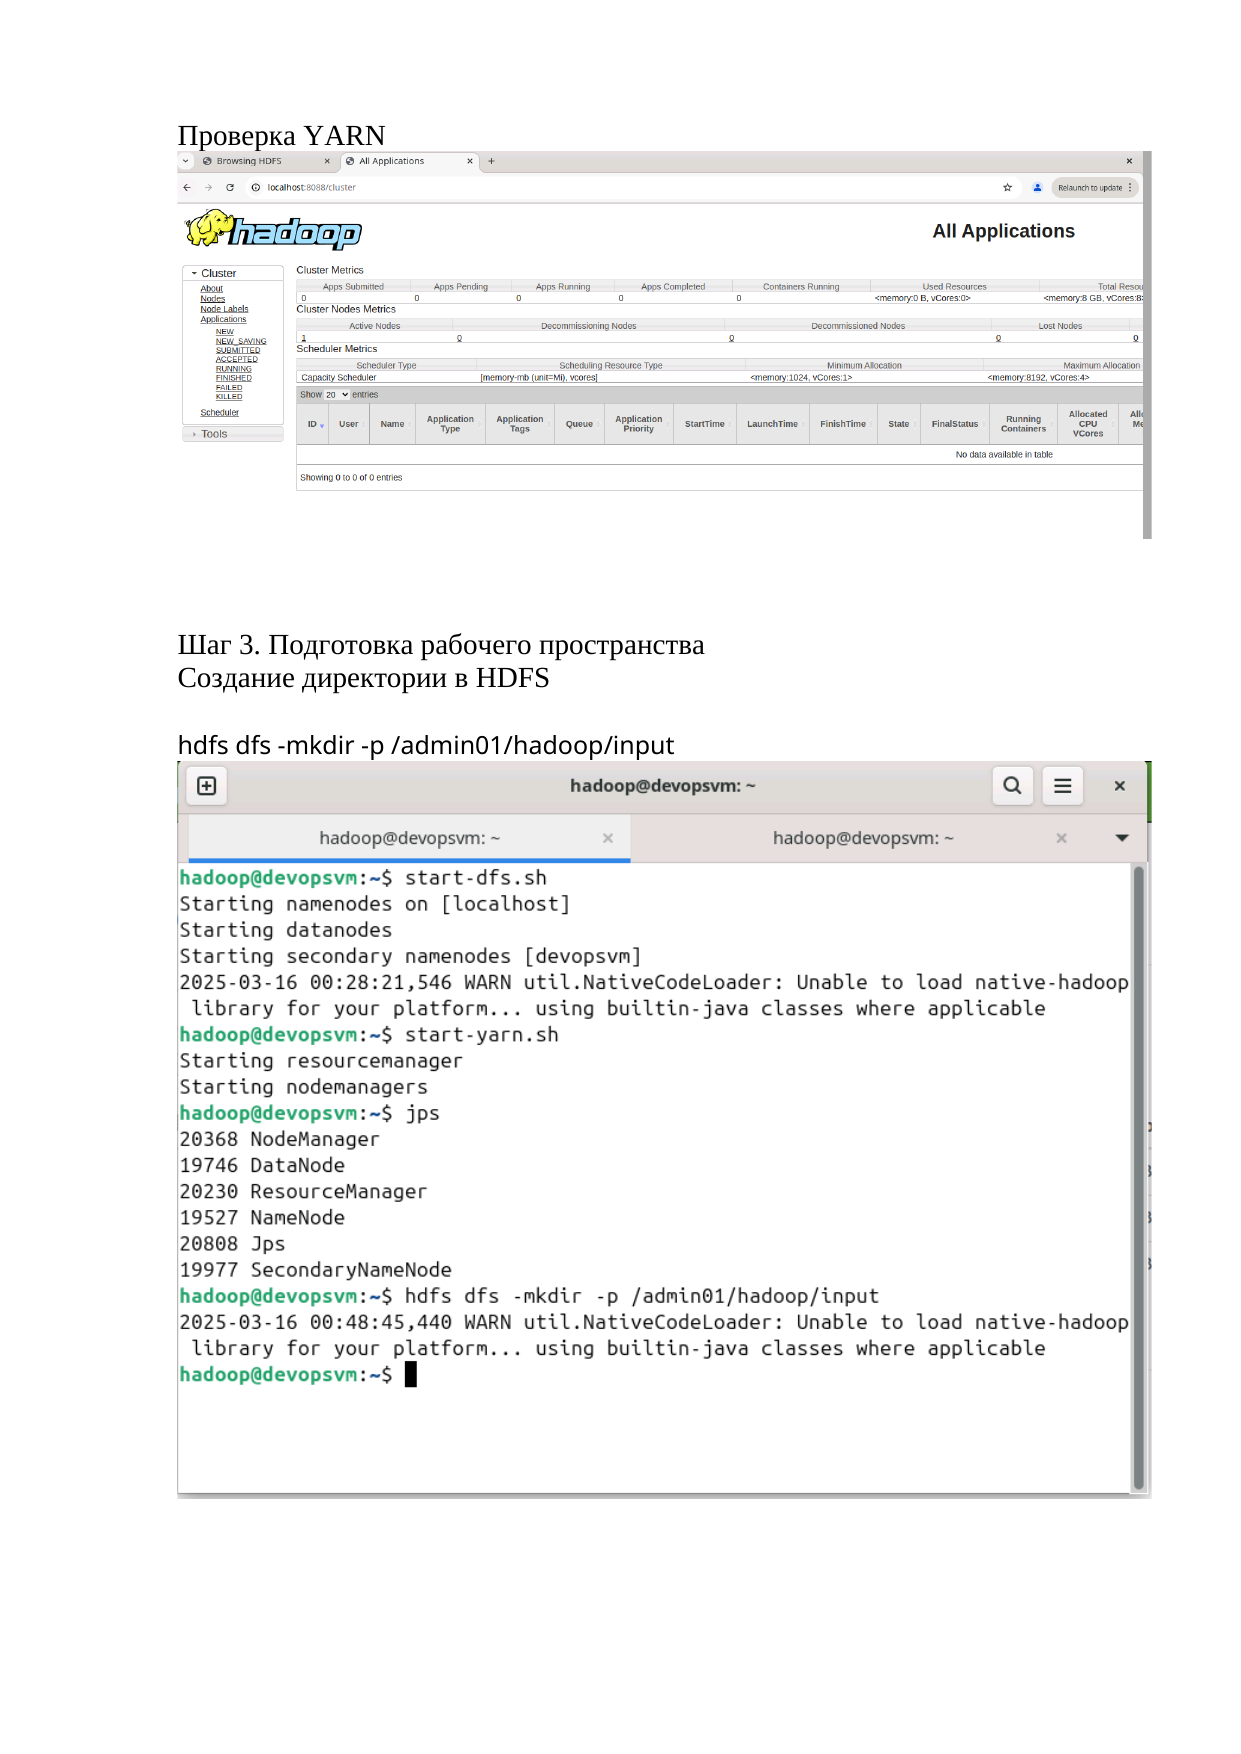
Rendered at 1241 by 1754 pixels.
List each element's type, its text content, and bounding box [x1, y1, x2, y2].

text hdfs dfs -mkdir -p /admin01/hadoop/input [177, 728, 1152, 761]
text Проверка YARN [177, 118, 1152, 151]
picture [177, 151, 1152, 539]
text Создание директории в HDFS [177, 661, 1152, 694]
picture [177, 761, 1152, 1499]
text Шаг 3. Подготовка рабочего пространства [177, 627, 1152, 661]
